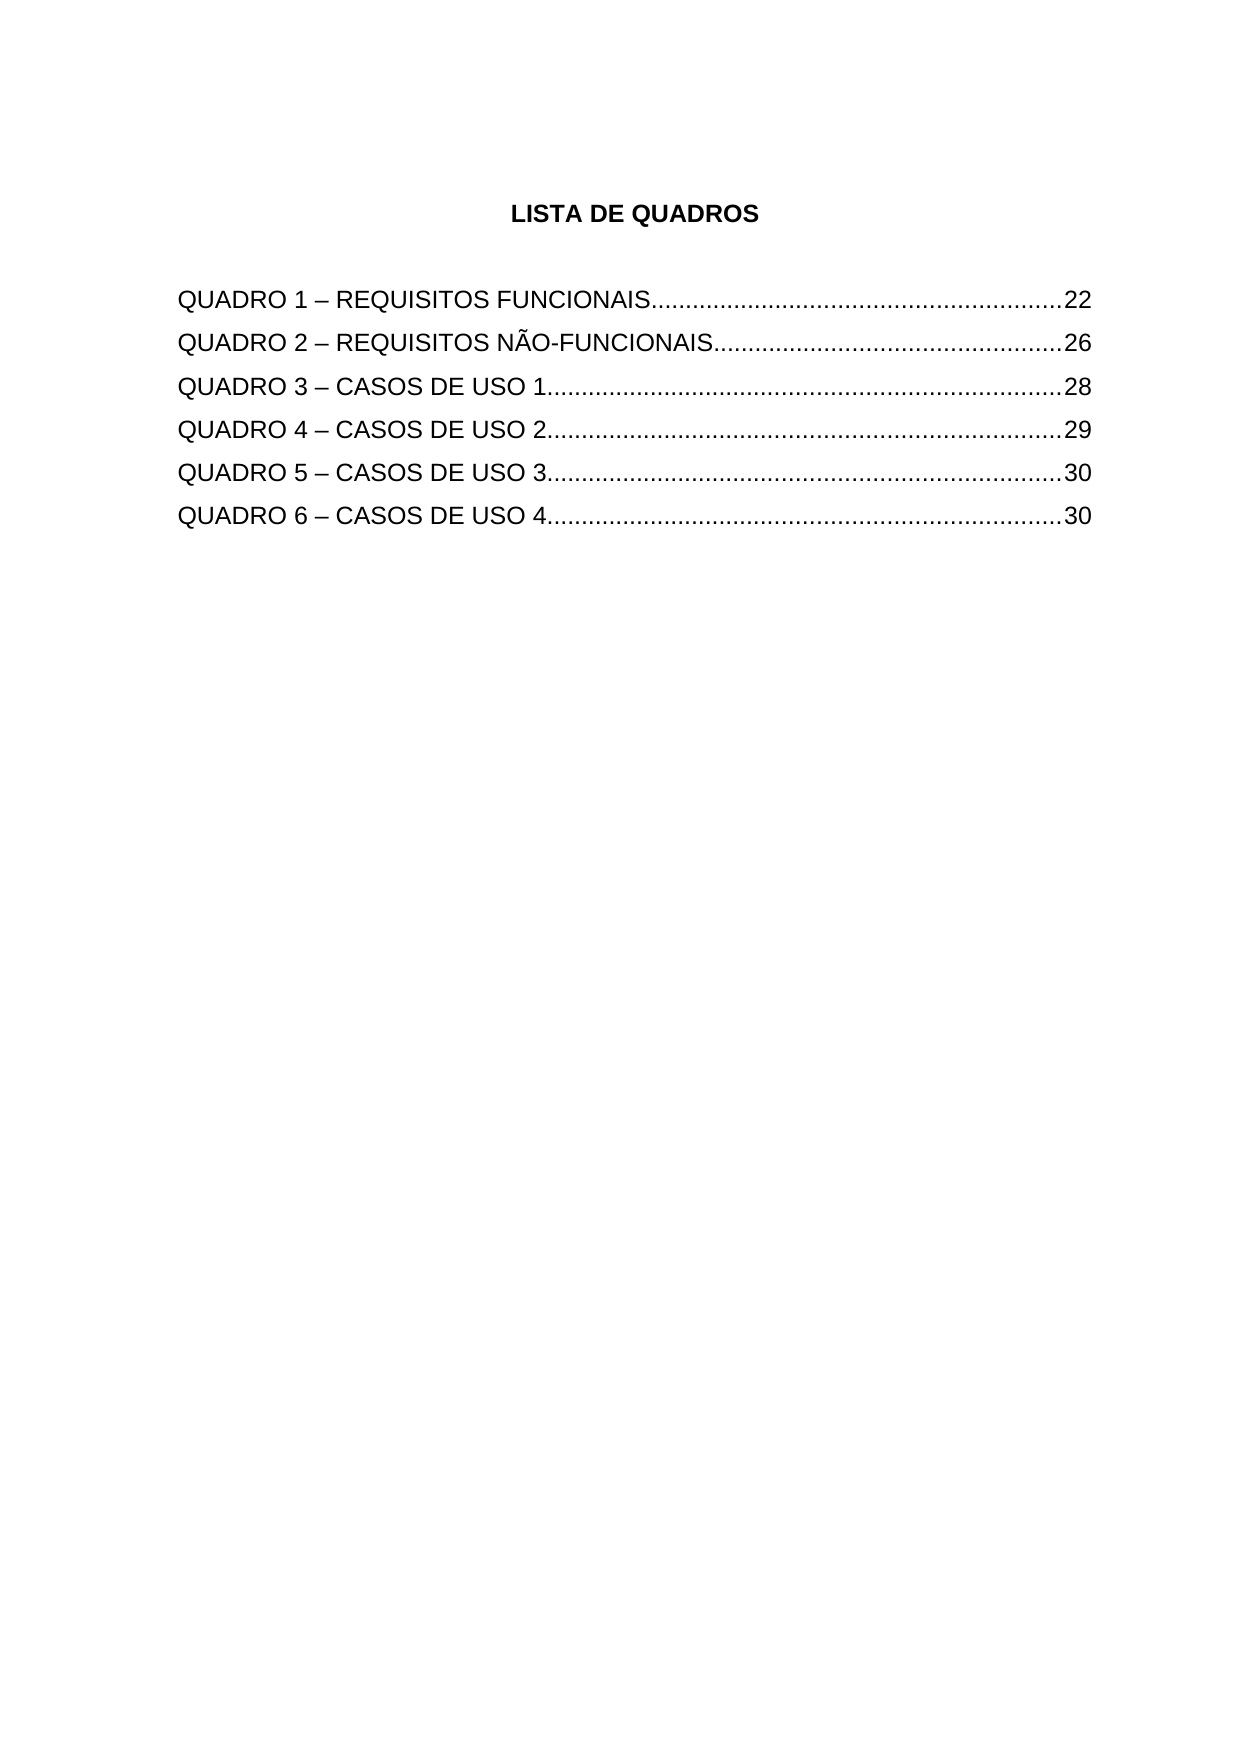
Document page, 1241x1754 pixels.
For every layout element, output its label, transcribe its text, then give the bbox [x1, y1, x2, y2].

text QUADRO 3 – CASOS DE USO 1 28 [177, 372, 1093, 400]
text QUADRO 4 – CASOS DE USO 2 29 [177, 415, 1093, 443]
text QUADRO 6 – CASOS DE USO 4 30 [177, 501, 1093, 530]
text QUADRO 2 – REQUISITOS NÃO-FUNCIONAIS 26 [177, 328, 1093, 357]
text QUADRO 5 – CASOS DE USO 3 30 [177, 458, 1093, 487]
text QUADRO 1 – REQUISITOS FUNCIONAIS 22 [177, 285, 1093, 314]
text LISTA DE QUADROS [177, 199, 1093, 228]
